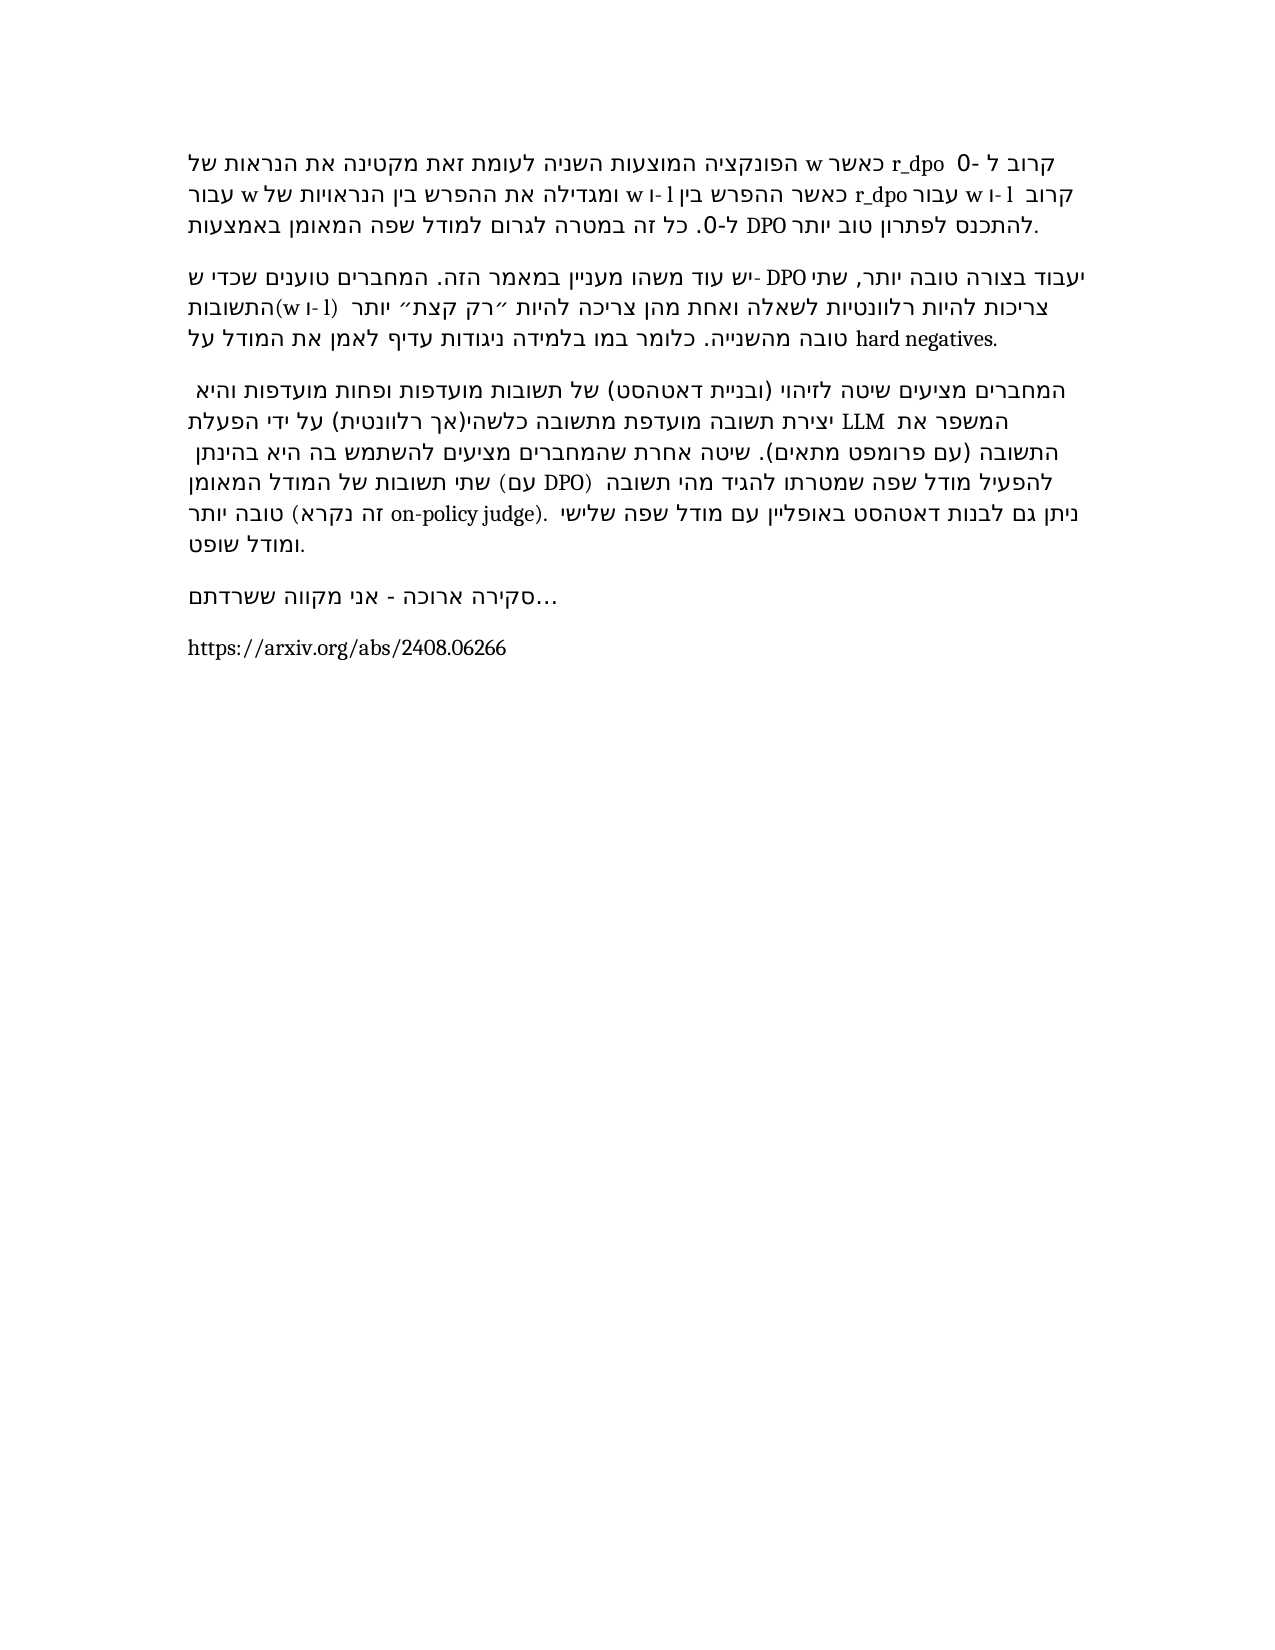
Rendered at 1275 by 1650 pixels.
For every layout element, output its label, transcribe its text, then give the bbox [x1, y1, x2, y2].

text המחברים מציעים שיטה לזיהוי (ובניית דאטהסט) של תשובות מועדפות ופחות מועדפות והיא יצירת תשובה מועדפת מתשובה כלשהי(אך רלוונטית) על ידי הפעלת LLM המשפר את התשובה (עם פרומפט מתאים). שיטה אחרת שהמחברים מציעים להשתמש בה היא בהינתן שתי תשובות של המודל המאומן (עם DPO) להפעיל מודל שפה שמטרתו להגיד מהי תשובה טובה יותר (זה נקרא on-policy judge). ניתן גם לבנות דאטהסט באופליין עם מודל שפה שלישי ומודל שופט. [187, 377, 1087, 558]
text https://arxiv.org/abs/2408.06266 [187, 634, 1087, 661]
text הפונקציה המוצעות השניה לעומת זאת מקטינה את הנראות של w כאשר r_dpo קרוב ל -0 עבור w ומגדילה את ההפרש בין הנראויות של w ו- l כאשר ההפרש בין r_dpo עבור w ו- l קרוב ל-0. כל זה במטרה לגרום למודל שפה המאומן באמצעות DPO להתכנס לפתרון טוב יותר. [187, 150, 1087, 239]
text יש עוד משהו מעניין במאמר הזה. המחברים טוענים שכדי ש- DPO יעבוד בצורה טובה יותר, שתי התשובות(w ו- l) צריכות להיות רלוונטיות לשאלה ואחת מהן צריכה להיות ״רק קצת״ יותר טובה מהשנייה. כלומר במו בלמידה ניגודות עדיף לאמן את המודל על hard negatives. [187, 264, 1087, 352]
text סקירה ארוכה - אני מקווה ששרדתם… [187, 583, 1087, 610]
